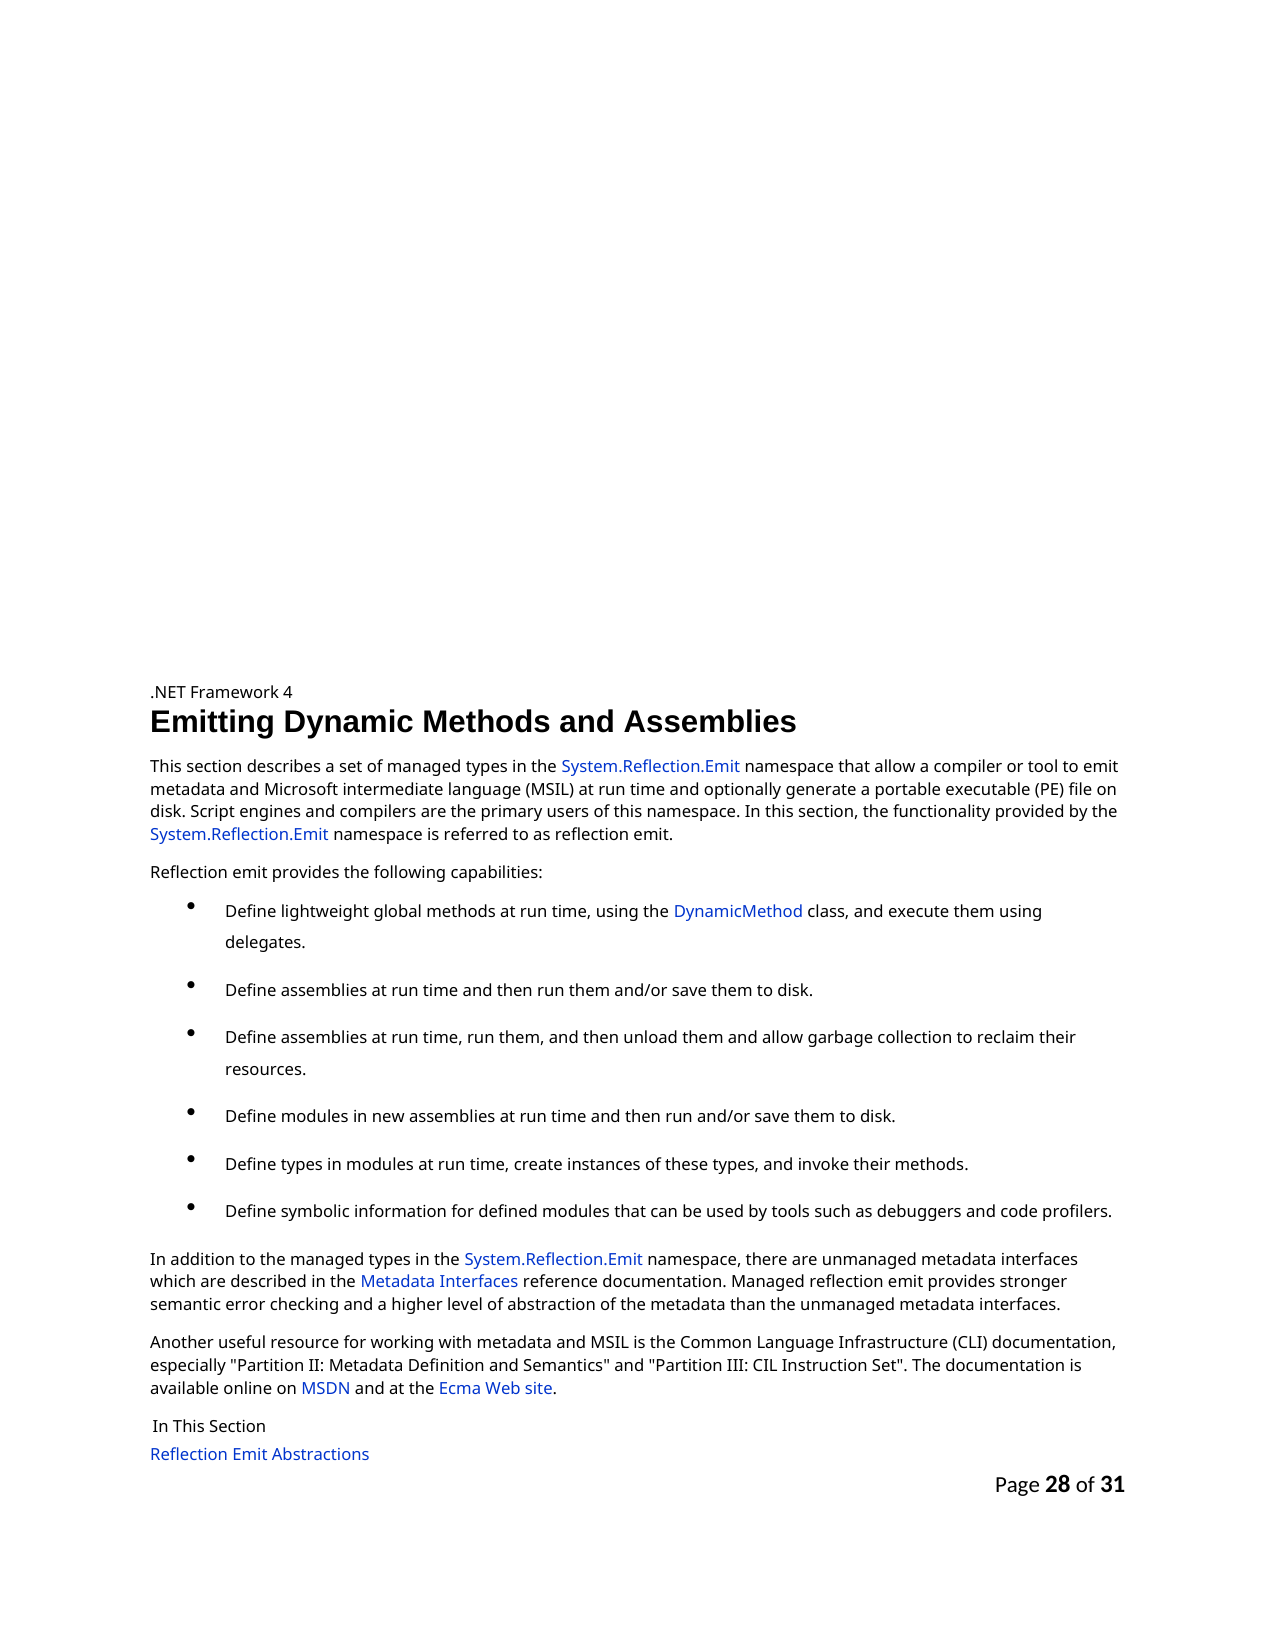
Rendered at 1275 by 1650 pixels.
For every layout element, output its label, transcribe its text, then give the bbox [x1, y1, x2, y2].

text Another useful resource for working with metadata and MSIL is the Common Language Infrastructure (CLI) documentation, especially "Partition II: Metadata Definition and Semantics" and "Partition III: CIL Instruction Set". The documentation is available online on MSDN and at the Ecma Web site. [150, 1331, 1125, 1399]
text .NET Framework 4 [150, 680, 1125, 703]
text In This Section [150, 1415, 1125, 1443]
text In addition to the managed types in the System.Reflection.Emit namespace, there are unmanaged metadata interfaces which are described in the Metadata Interfaces reference documentation. Managed reflection emit provides stronger semantic error checking and a higher level of abstraction of the metadata than the unmanaged metadata interfaces. [150, 1247, 1125, 1315]
text Reflection emit provides the following capabilities: [150, 861, 1125, 884]
list Define assemblies at run time, run them, and then unload them and allow garbage collection to reclaim their resources. [187, 1026, 1125, 1080]
text This section describes a set of managed types in the System.Reflection.Emit namespace that allow a compiler or tool to emit metadata and Microsoft intermediate language (MSIL) at run time and optionally generate a portable executable (PE) file on disk. Script engines and compilers are the primary users of this namespace. In this section, the functionality provided by the System.Reflection.Emit namespace is referred to as reflection emit. [150, 754, 1125, 845]
list Define types in modules at run time, create instances of these types, and invoke their methods. [187, 1152, 1125, 1175]
list Define lightweight global methods at run time, using the DynamicMethod class, and execute them using delegates. [187, 899, 1125, 954]
text Emitting Dynamic Methods and Assemblies [150, 703, 1125, 739]
list Define symbolic information for defined modules that can be used by tools such as debuggers and code profilers. [187, 1200, 1125, 1222]
text Reflection Emit Abstractions [150, 1443, 1125, 1465]
list Define modules in new assemblies at run time and then run and/or save them to disk. [187, 1105, 1125, 1128]
list Define assemblies at run time and then run them and/or save them to disk. [187, 978, 1125, 1001]
